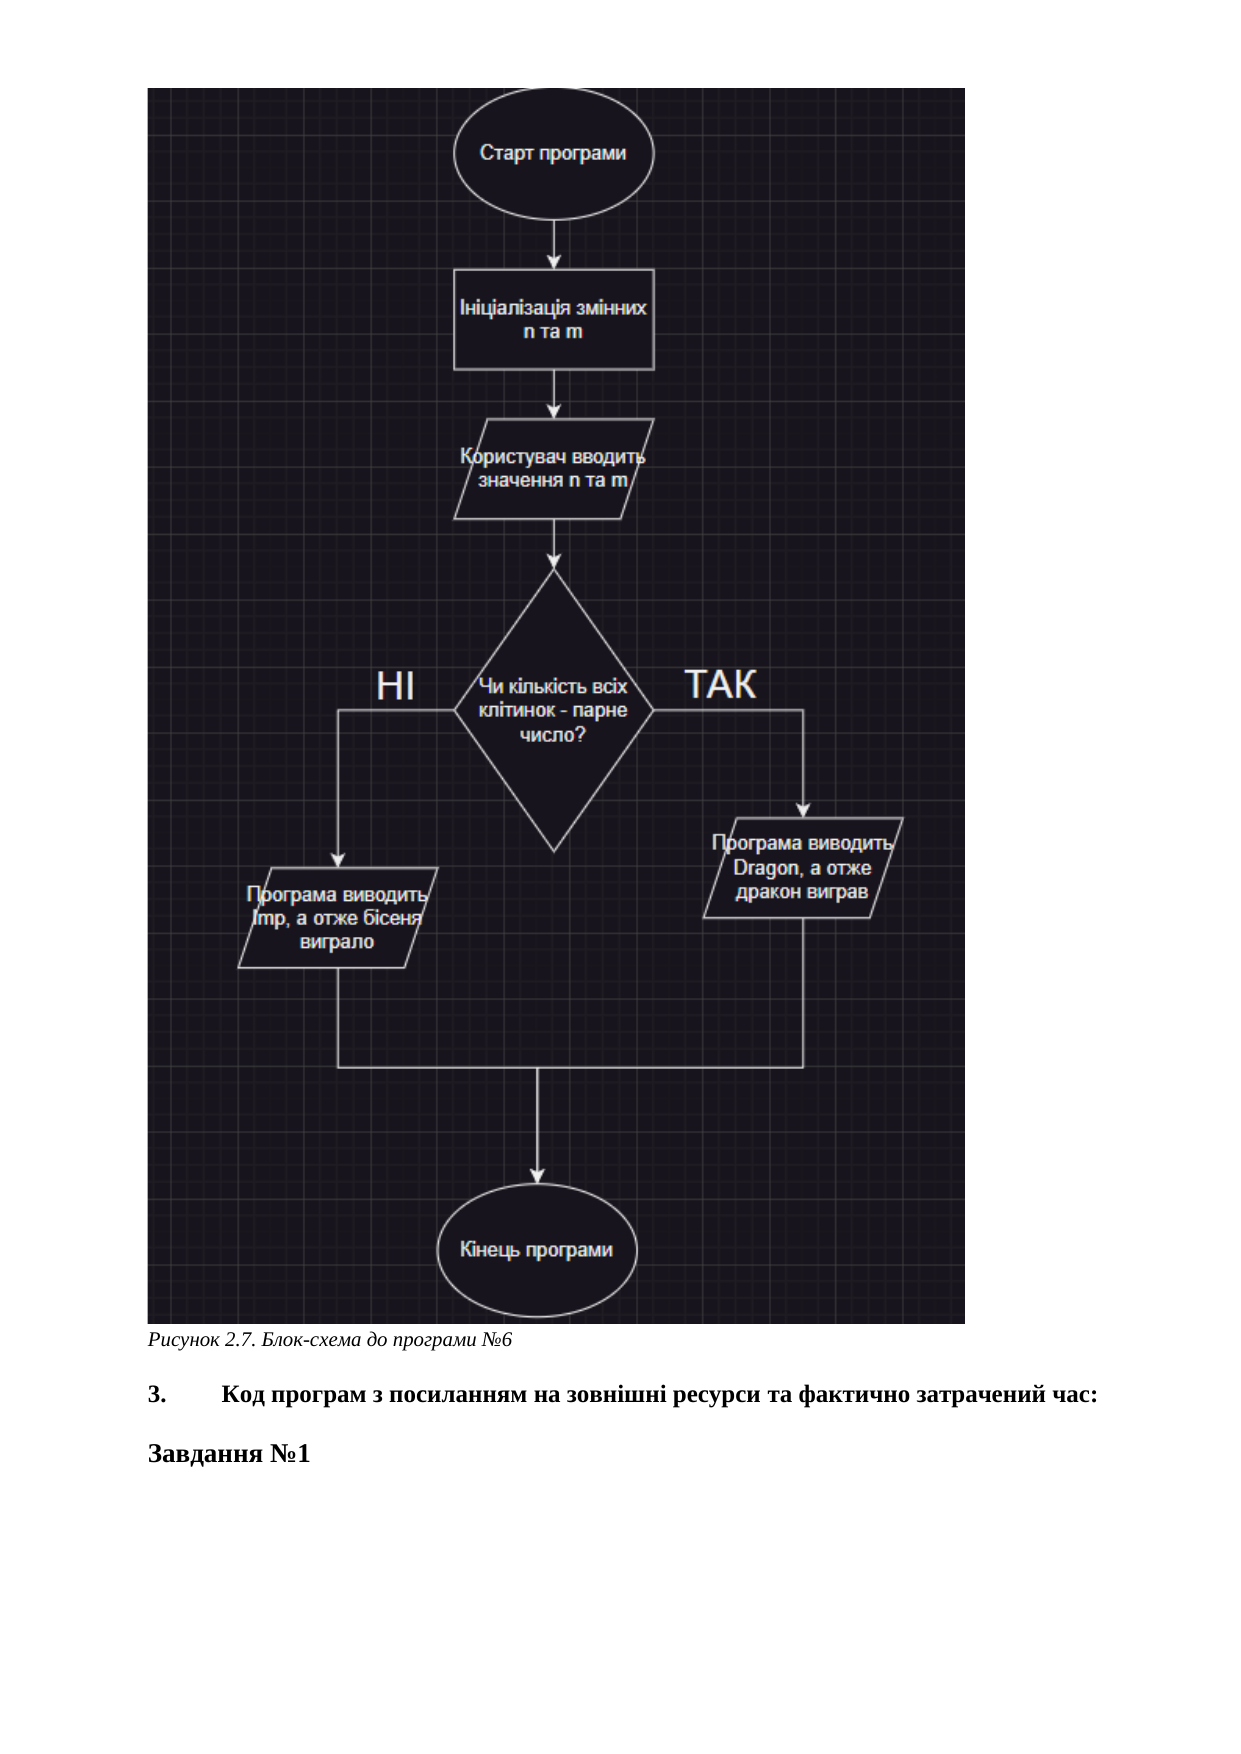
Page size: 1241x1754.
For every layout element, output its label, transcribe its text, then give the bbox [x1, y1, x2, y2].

text 3. Код програм з посиланням на зовнішні ресурси та фактично затрачений час: [148, 1379, 1152, 1408]
picture [147, 88, 965, 1324]
text Завдання №1 [148, 1437, 1152, 1468]
